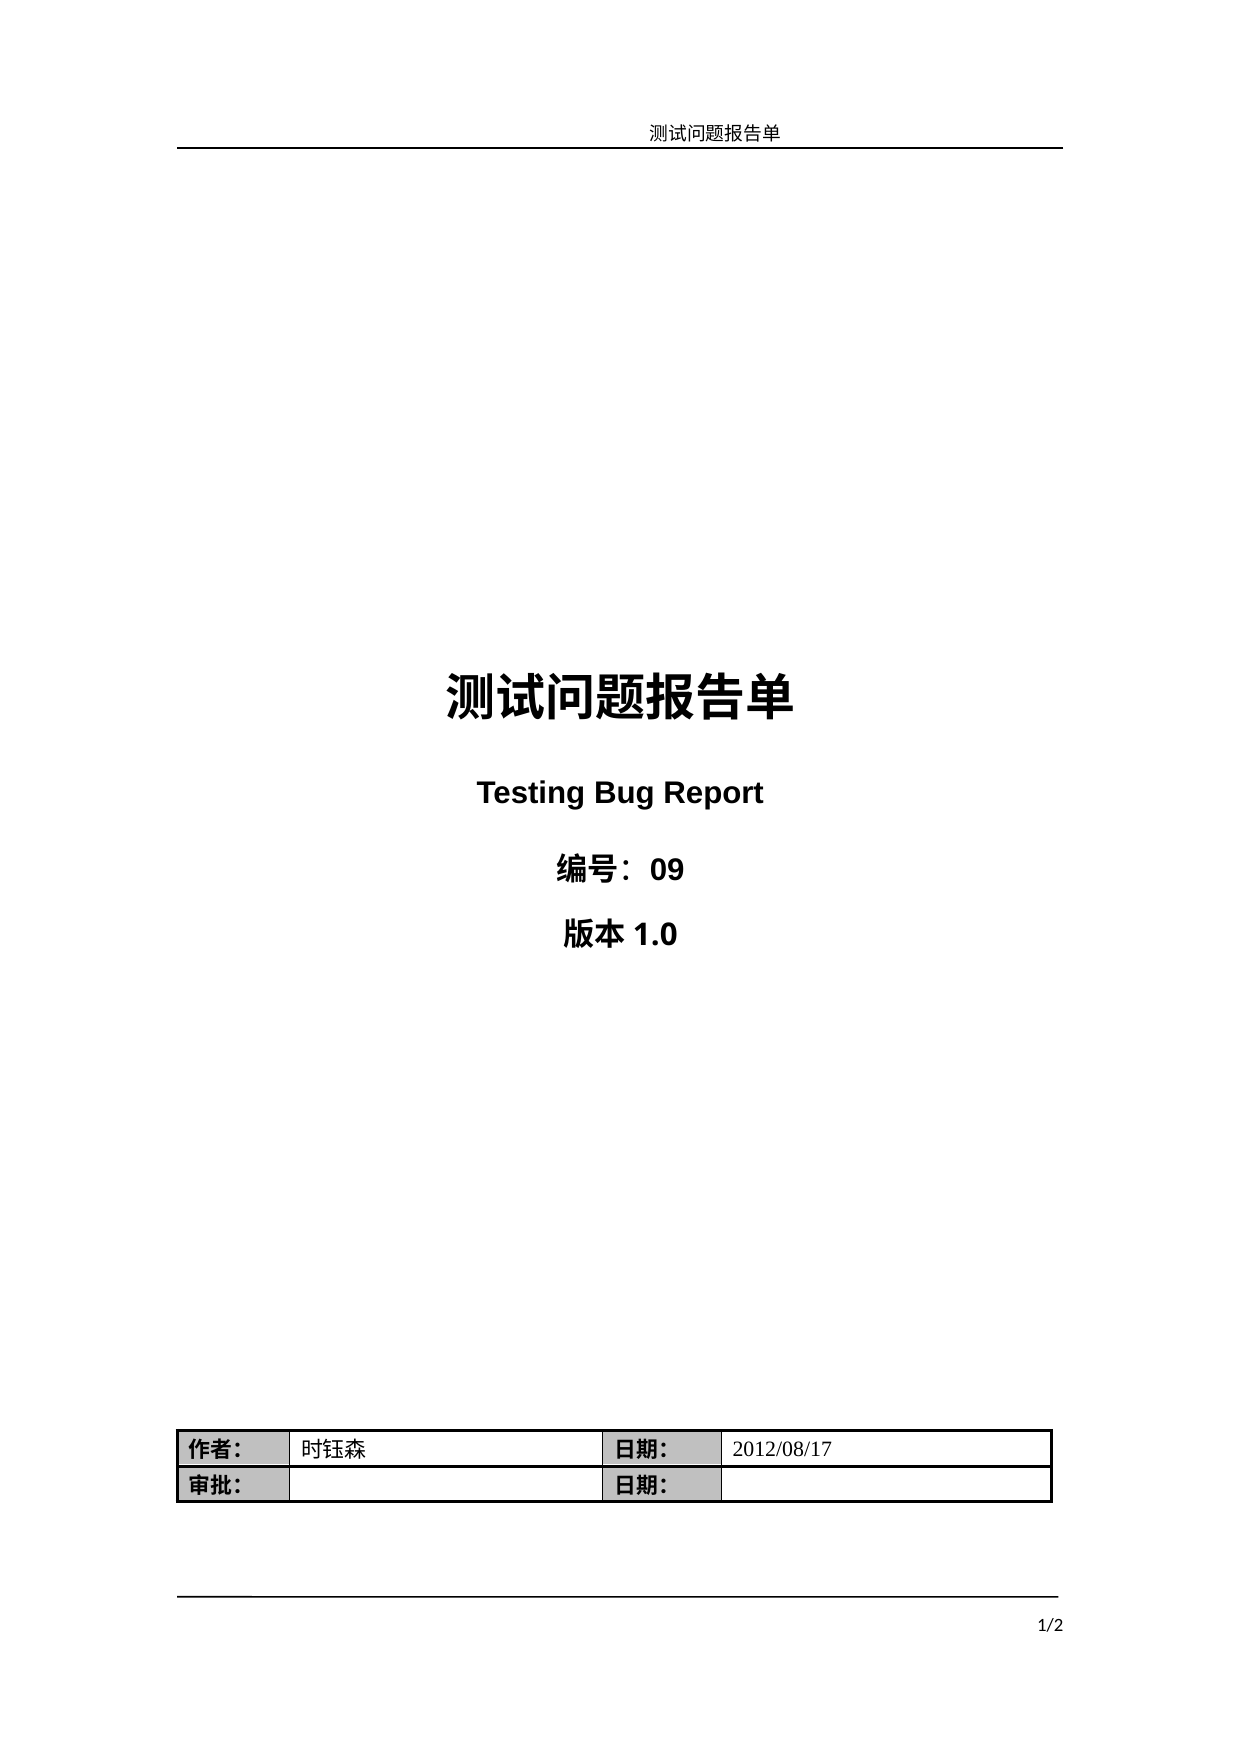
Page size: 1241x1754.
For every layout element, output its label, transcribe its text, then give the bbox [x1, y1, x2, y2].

text 版本 1.0 [177, 899, 1063, 964]
text 编号：09 [177, 834, 1063, 899]
table_header 作者： [179, 1432, 289, 1464]
table_cell 日期： [603, 1468, 721, 1500]
table_header 时钰森 [290, 1432, 602, 1464]
table_cell [290, 1468, 602, 1500]
table_header 日期： [603, 1432, 721, 1464]
table_cell [722, 1468, 1050, 1500]
table_header 2012/08/17 [722, 1432, 1050, 1464]
table_cell 审批： [179, 1468, 289, 1500]
text Testing Bug Report [177, 760, 1063, 825]
text 测试问题报告单 [177, 644, 1063, 742]
